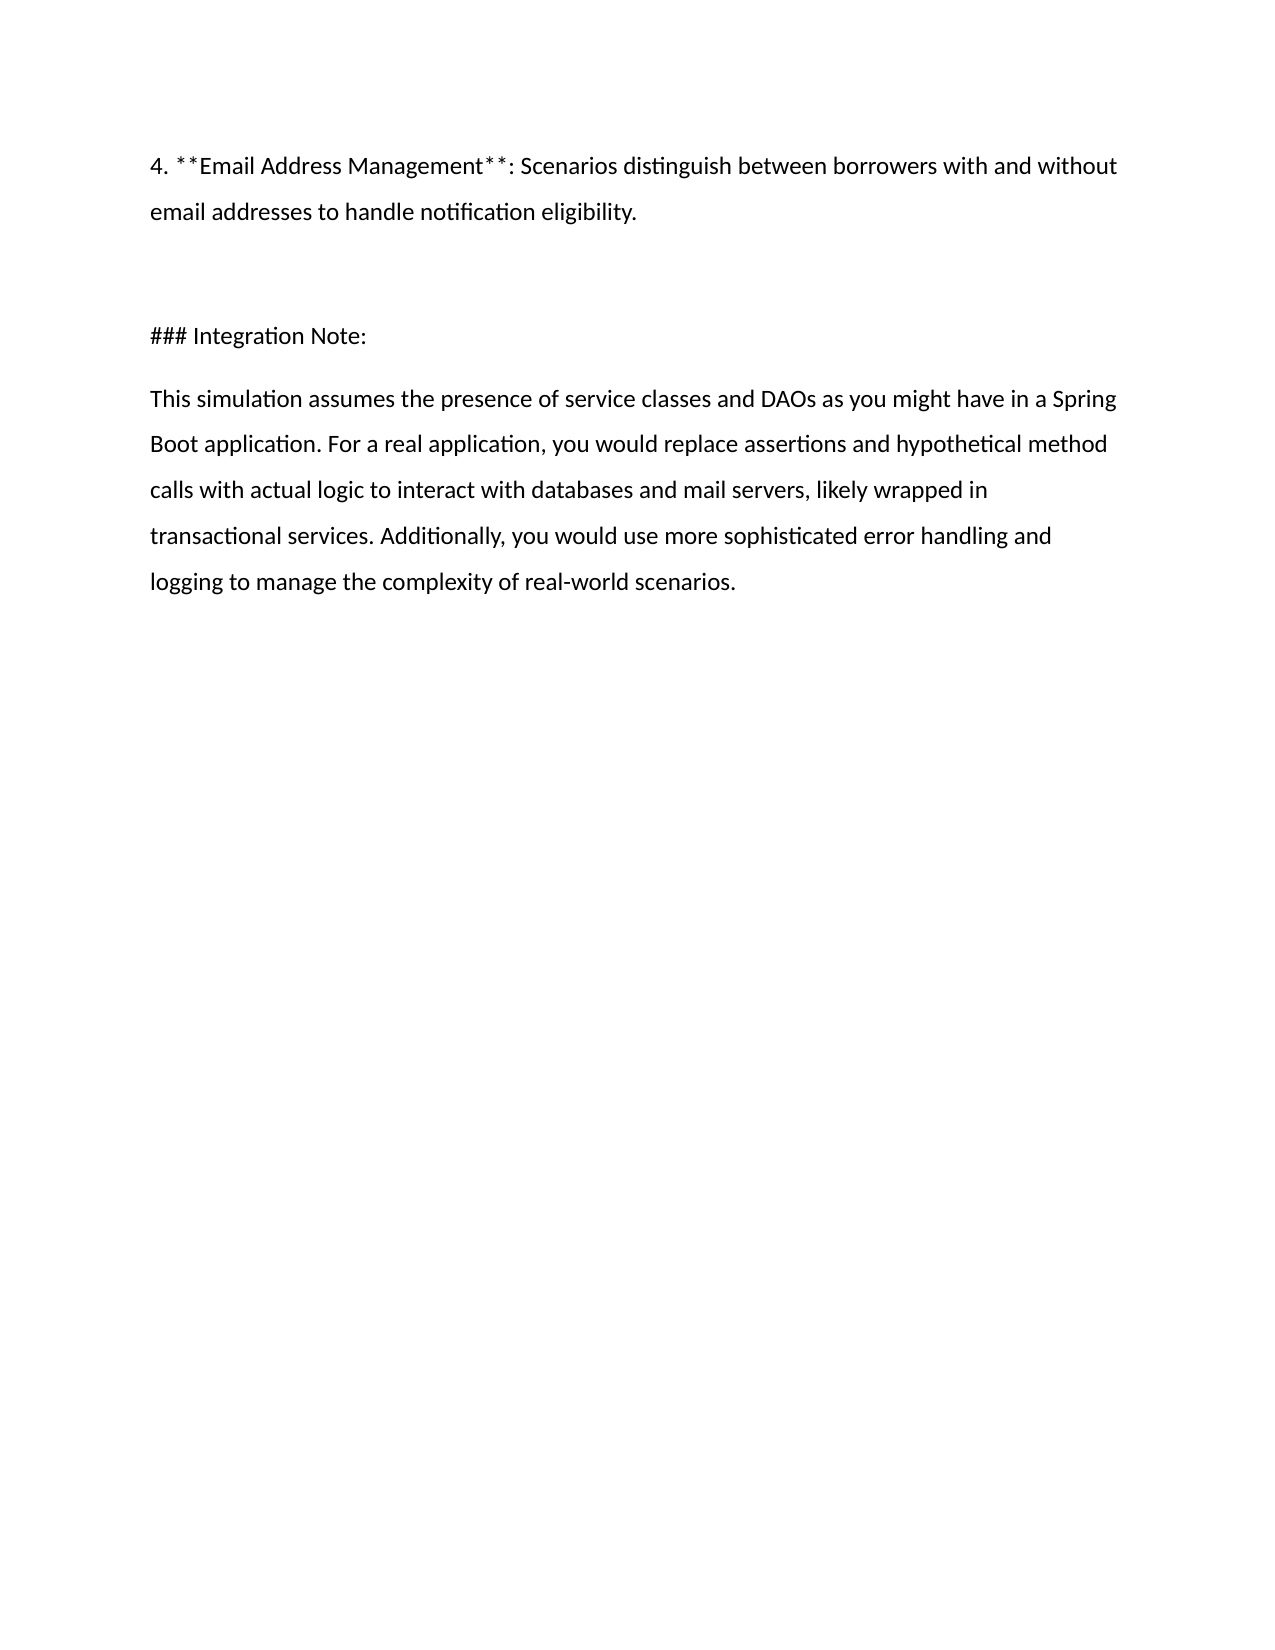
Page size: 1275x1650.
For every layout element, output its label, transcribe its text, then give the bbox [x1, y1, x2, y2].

text ### Integration Note: [150, 321, 1125, 351]
text This simulation assumes the presence of service classes and DAOs as you might have in a Spring Boot application. For a real application, you would replace assertions and hypothetical method calls with actual logic to interact with databases and mail servers, likely wrapped in transactional services. Additionally, you would use more sophisticated error handling and logging to manage the complexity of real-world scenarios. [150, 383, 1125, 596]
text 4. **Email Address Management**: Scenarios distinguish between borrowers with and without email addresses to handle notification eligibility. [150, 150, 1125, 226]
